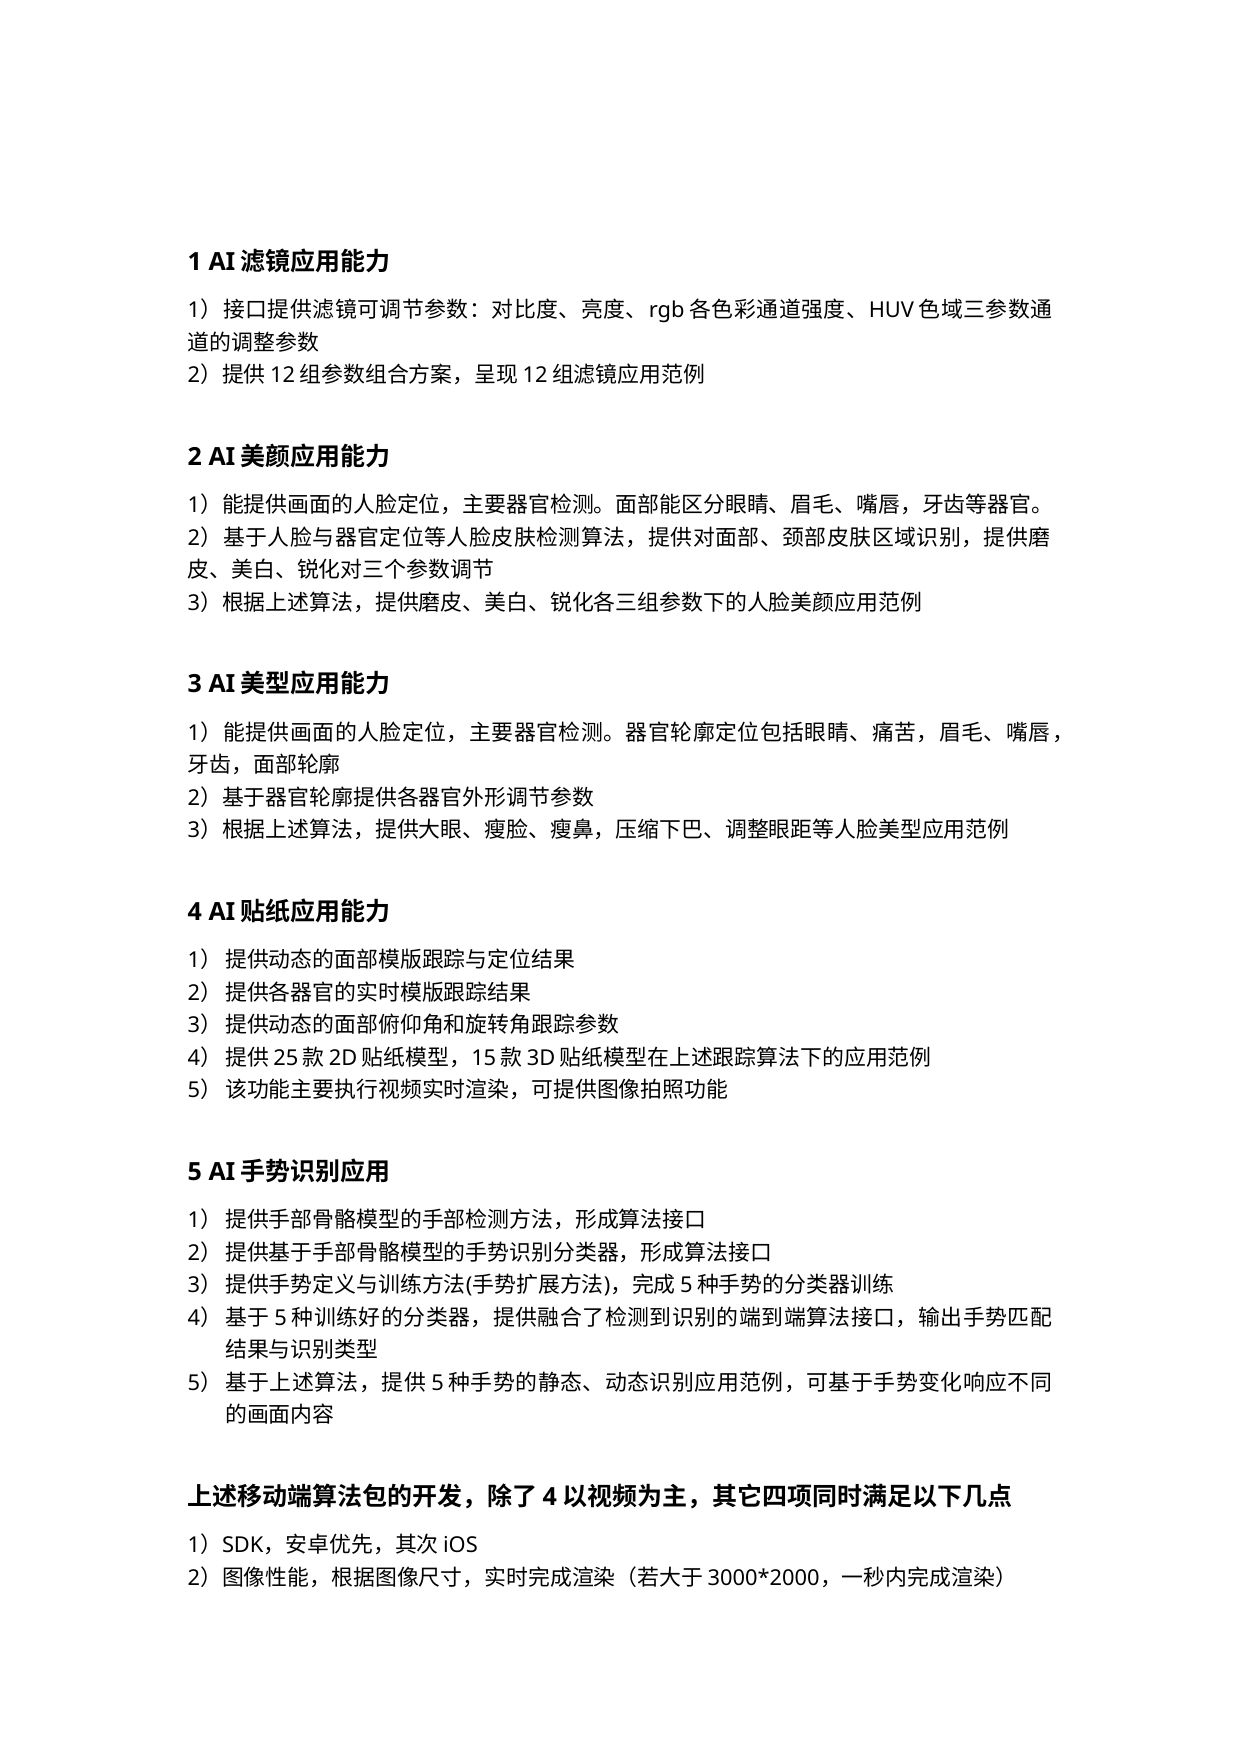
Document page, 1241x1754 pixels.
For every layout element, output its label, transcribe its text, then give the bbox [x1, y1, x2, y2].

text 2）提供12组参数组合方案，呈现12组滤镜应用范例 [187, 357, 1053, 389]
text 3）根据上述算法，提供大眼、瘦脸、瘦鼻，压缩下巴、调整眼距等人脸美型应用范例 [187, 812, 1053, 844]
text 4 AI贴纸应用能力 [187, 877, 1053, 942]
text 3 AI美型应用能力 [187, 649, 1053, 714]
list 基于上述算法，提供5种手势的静态、动态识别应用范例，可基于手势变化响应不同的画面内容 [187, 1364, 1053, 1429]
text 2）基于器官轮廓提供各器官外形调节参数 [187, 779, 1053, 812]
text 5 AI手势识别应用 [187, 1137, 1053, 1202]
text 2 AI美颜应用能力 [187, 422, 1053, 487]
text 1）SDK，安卓优先，其次iOS [187, 1527, 1053, 1559]
text 1）接口提供滤镜可调节参数：对比度、亮度、rgb各色彩通道强度、HUV色域三参数通道的调整参数 [187, 292, 1053, 357]
list 提供基于手部骨骼模型的手势识别分类器，形成算法接口 [187, 1234, 1053, 1267]
list 基于5种训练好的分类器，提供融合了检测到识别的端到端算法接口，输出手势匹配结果与识别类型 [187, 1299, 1053, 1364]
text 3）根据上述算法，提供磨皮、美白、锐化各三组参数下的人脸美颜应用范例 [187, 584, 1053, 617]
list 提供动态的面部模版跟踪与定位结果 [187, 942, 1053, 974]
list 提供手部骨骼模型的手部检测方法，形成算法接口 [187, 1202, 1053, 1234]
text 2）基于人脸与器官定位等人脸皮肤检测算法，提供对面部、颈部皮肤区域识别，提供磨皮、美白、锐化对三个参数调节 [187, 519, 1053, 584]
text 2）图像性能，根据图像尺寸，实时完成渲染（若大于3000*2000，一秒内完成渲染） [187, 1559, 1053, 1592]
text 1）能提供画面的人脸定位，主要器官检测。面部能区分眼睛、眉毛、嘴唇，牙齿等器官。 [187, 487, 1053, 519]
list 提供25款2D贴纸模型，15款3D贴纸模型在上述跟踪算法下的应用范例 [187, 1039, 1053, 1072]
text 上述移动端算法包的开发，除了4以视频为主，其它四项同时满足以下几点 [187, 1462, 1053, 1527]
text 1）能提供画面的人脸定位，主要器官检测。器官轮廓定位包括眼睛、痛苦，眉毛、嘴唇，牙齿，面部轮廓 [187, 714, 1053, 779]
list 提供各器官的实时模版跟踪结果 [187, 974, 1053, 1007]
list 提供动态的面部俯仰角和旋转角跟踪参数 [187, 1007, 1053, 1039]
list 提供手势定义与训练方法(手势扩展方法)，完成5种手势的分类器训练 [187, 1267, 1053, 1299]
text 1 AI滤镜应用能力 [187, 227, 1053, 292]
list 该功能主要执行视频实时渲染，可提供图像拍照功能 [187, 1072, 1053, 1104]
